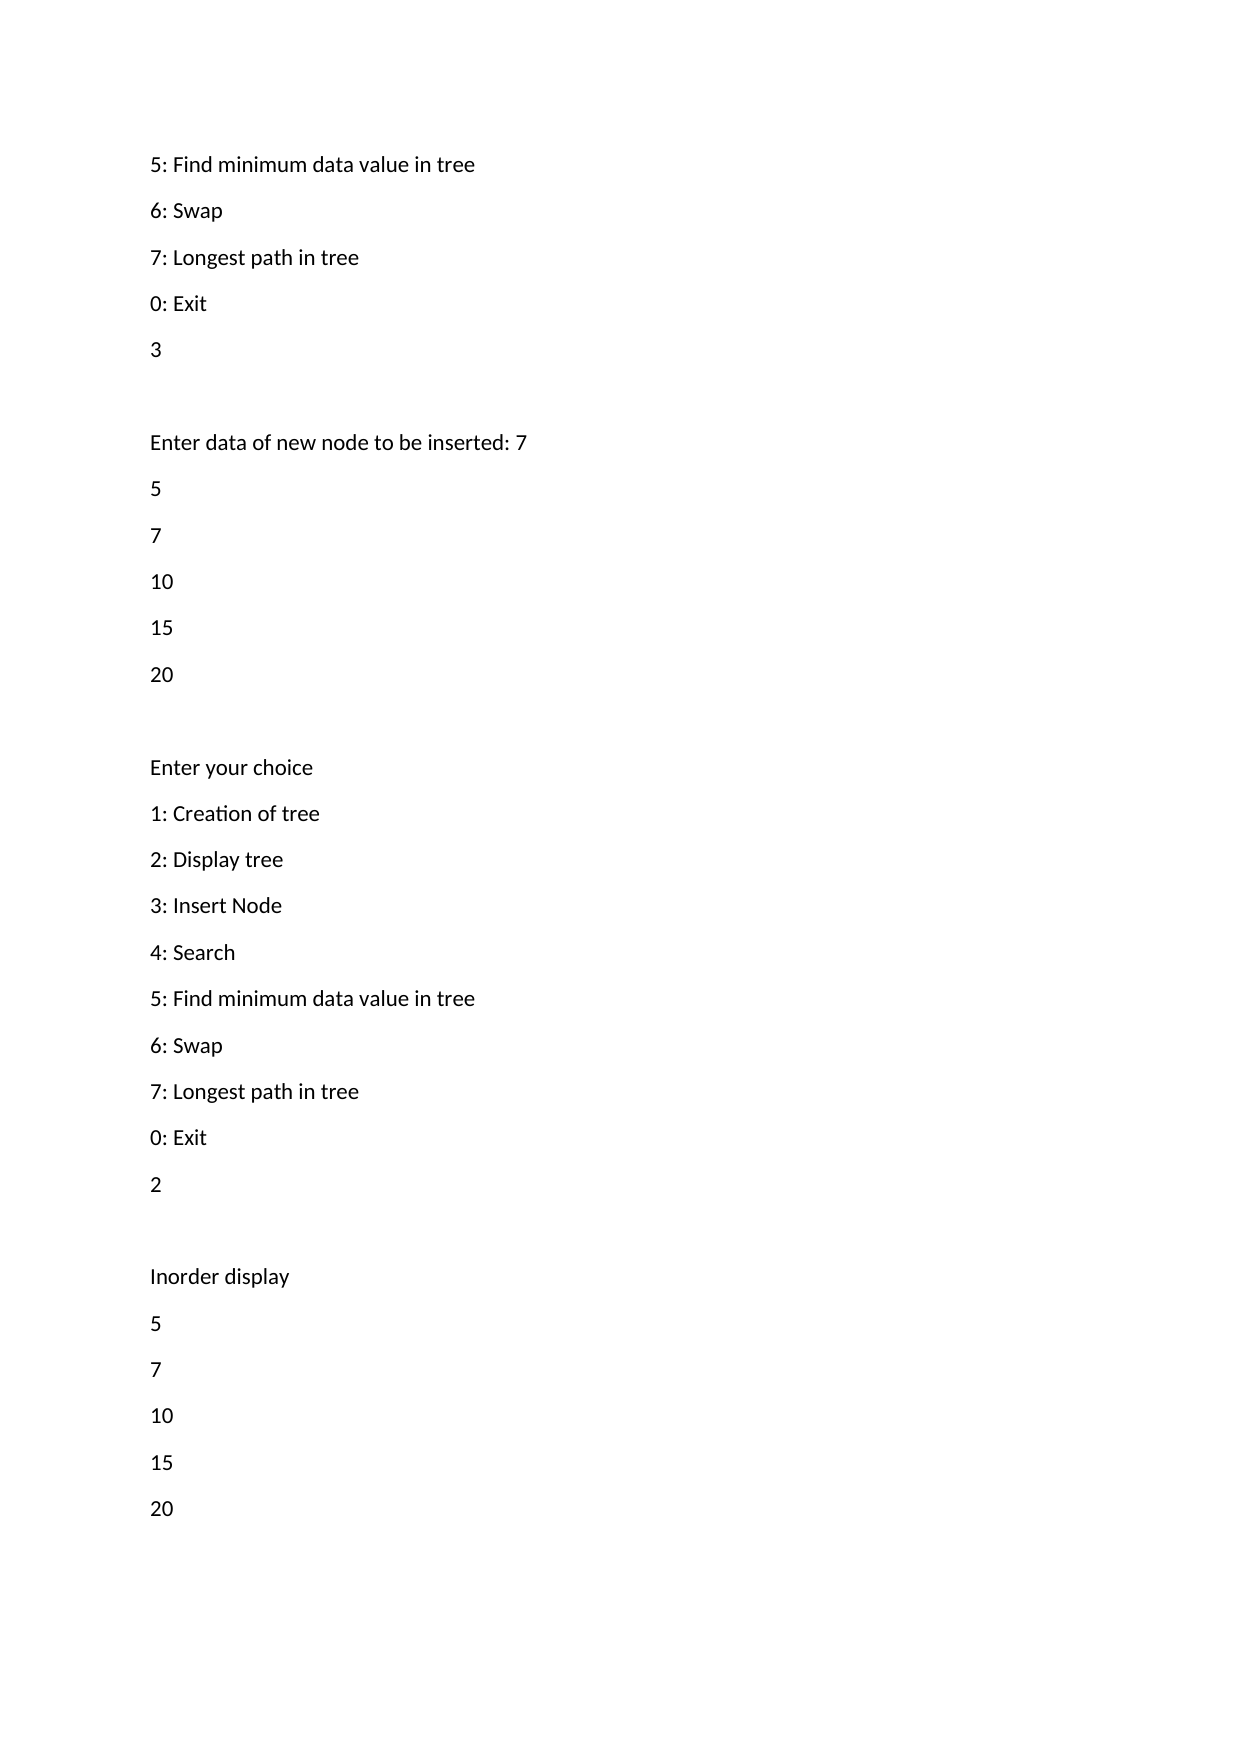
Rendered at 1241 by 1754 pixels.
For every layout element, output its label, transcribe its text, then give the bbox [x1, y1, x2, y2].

text 5: Find minimum data value in tree [150, 984, 1090, 1012]
text 5: Find minimum data value in tree [150, 150, 1090, 178]
text 4: Search [150, 938, 1090, 966]
text 2: Display tree [150, 845, 1090, 873]
text 20 [150, 1494, 1090, 1522]
text Enter your choice [150, 753, 1090, 781]
text Inorder display [150, 1262, 1090, 1291]
text Enter data of new node to be inserted: 7 [150, 428, 1090, 456]
text 15 [150, 613, 1090, 642]
text 6: Swap [150, 1031, 1090, 1059]
text 7: Longest path in tree [150, 243, 1090, 271]
text 20 [150, 660, 1090, 688]
text 10 [150, 567, 1090, 595]
text 1: Creation of tree [150, 799, 1090, 827]
text 0: Exit [150, 289, 1090, 317]
text 10 [150, 1402, 1090, 1429]
text 0: Exit [150, 1123, 1090, 1151]
text 15 [150, 1448, 1090, 1476]
text 6: Swap [150, 196, 1090, 224]
text 7: Longest path in tree [150, 1077, 1090, 1105]
text 3 [150, 335, 1090, 363]
text 5 [150, 474, 1090, 502]
text 5 [150, 1309, 1090, 1337]
text 2 [150, 1170, 1090, 1198]
text 3: Insert Node [150, 892, 1090, 920]
text 7 [150, 521, 1090, 549]
text 7 [150, 1355, 1090, 1383]
